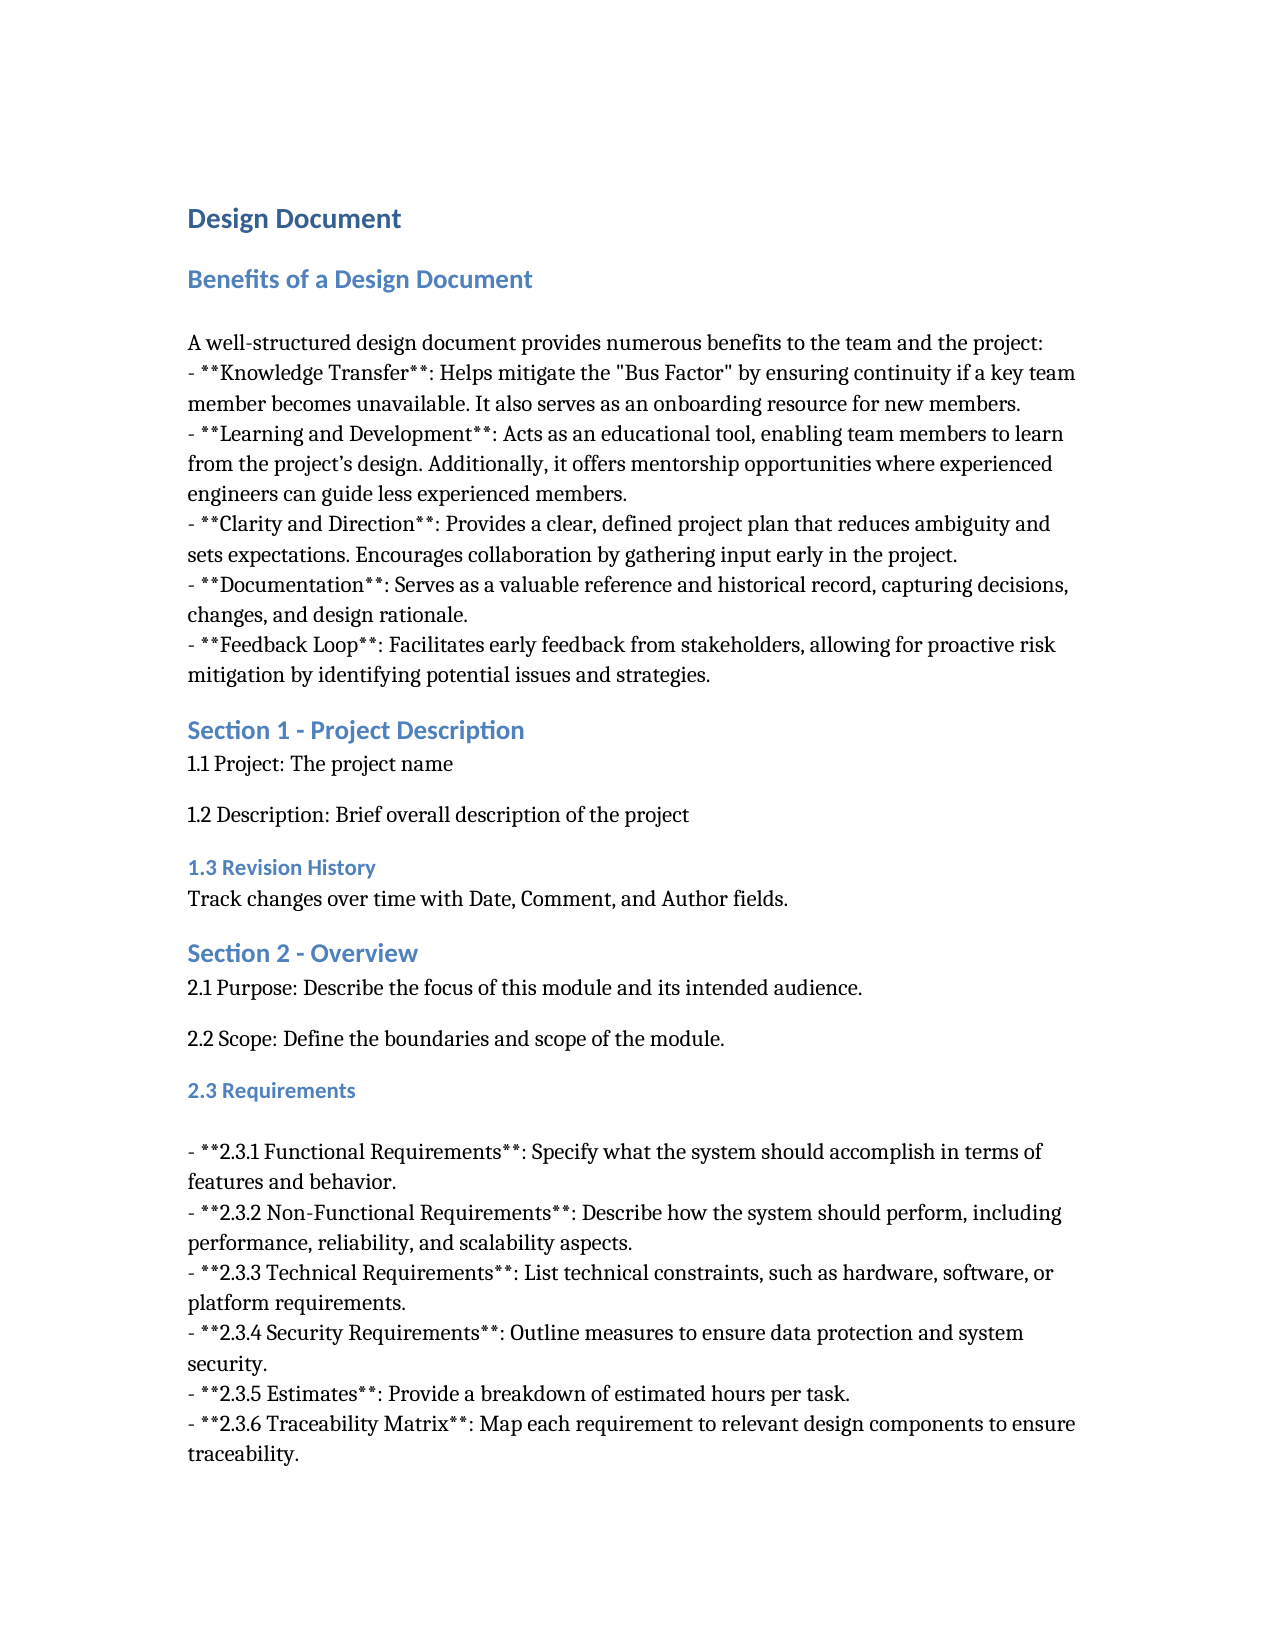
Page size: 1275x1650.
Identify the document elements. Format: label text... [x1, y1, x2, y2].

text A well-structured design document provides numerous benefits to the team and the project: - **Knowledge Transfer**: Helps mitigate the "Bus Factor" by ensuring continuity if a key team member becomes unavailable. It also serves as an onboarding resource for new members. - **Learning and Development**: Acts as an educational tool, enabling team members to learn from the project’s design. Additionally, it offers mentorship opportunities where experienced engineers can guide less experienced members. - **Clarity and Direction**: Provides a clear, defined project plan that reduces ambiguity and sets expectations. Encourages collaboration by gathering input early in the project. - **Documentation**: Serves as a valuable reference and historical record, capturing decisions, changes, and design rationale. - **Feedback Loop**: Facilitates early feedback from stakeholders, allowing for proactive risk mitigation by identifying potential issues and strategies. [187, 300, 1087, 688]
text 2.1 Purpose: Describe the focus of this module and its intended audience. [187, 974, 1087, 1001]
subtitle Benefits of a Design Document [187, 262, 1087, 295]
text 1.1 Project: The project name [187, 751, 1087, 777]
text Track changes over time with Date, Comment, and Author fields. [187, 885, 1087, 912]
subtitle Section 1 - Project Description [187, 713, 1087, 746]
subtitle 2.3 Requirements [187, 1076, 1087, 1104]
text 1.2 Description: Brief overall description of the project [187, 802, 1087, 828]
text 2.2 Scope: Define the boundaries and scope of the module. [187, 1025, 1087, 1052]
subtitle Design Document [187, 200, 1087, 236]
subtitle 1.3 Revision History [187, 853, 1087, 881]
text - **2.3.1 Functional Requirements**: Specify what the system should accomplish in terms of features and behavior. - **2.3.2 Non-Functional Requirements**: Describe how the system should perform, including performance, reliability, and scalability aspects. - **2.3.3 Technical Requirements**: List technical constraints, such as hardware, software, or platform requirements. - **2.3.4 Security Requirements**: Outline measures to ensure data protection and system security. - **2.3.5 Estimates**: Provide a breakdown of estimated hours per task. - **2.3.6 Traceability Matrix**: Map each requirement to relevant design components to ensure traceability. [187, 1109, 1087, 1497]
subtitle Section 2 - Overview [187, 936, 1087, 969]
